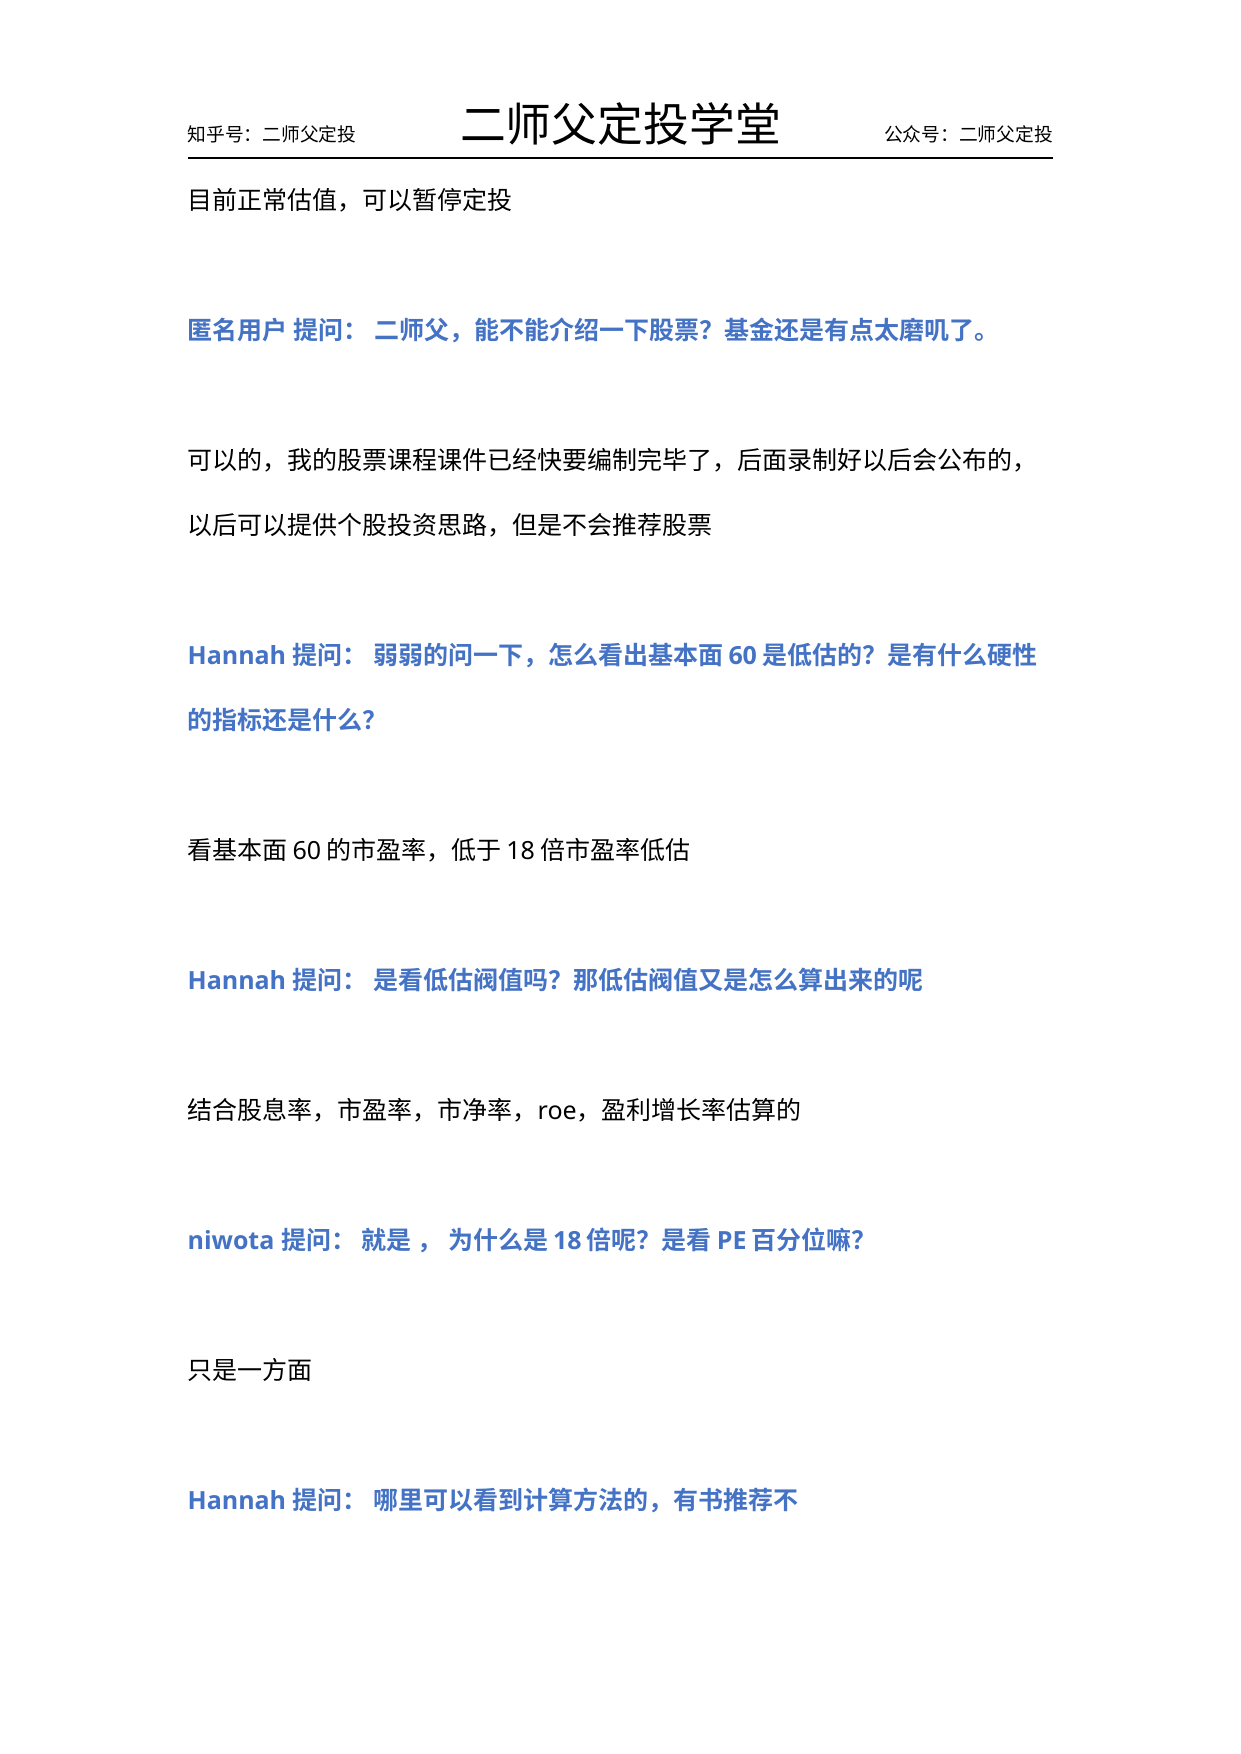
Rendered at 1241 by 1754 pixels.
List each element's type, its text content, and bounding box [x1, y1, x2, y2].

text 只是一方面 [187, 1336, 1053, 1401]
text 结合股息率，市盈率，市净率，roe，盈利增长率估算的 [187, 1076, 1053, 1141]
text Hannah 提问： 是看低估阀值吗？那低估阀值又是怎么算出来的呢 [187, 946, 1053, 1011]
text 目前正常估值，可以暂停定投 [187, 166, 1053, 231]
text Hannah 提问： 哪里可以看到计算方法的，有书推荐不 [187, 1466, 1053, 1531]
text 匿名用户 提问： 二师父，能不能介绍一下股票？基金还是有点太磨叽了。 [187, 296, 1053, 361]
text 看基本面60的市盈率，低于18倍市盈率低估 [187, 816, 1053, 881]
text niwota 提问： 就是 ， 为什么是18倍呢？是看PE百分位嘛？ [187, 1206, 1053, 1271]
text 可以的，我的股票课程课件已经快要编制完毕了，后面录制好以后会公布的，以后可以提供个股投资思路，但是不会推荐股票 [187, 426, 1053, 556]
text Hannah 提问： 弱弱的问一下，怎么看出基本面60是低估的？是有什么硬性的指标还是什么？ [187, 621, 1053, 751]
